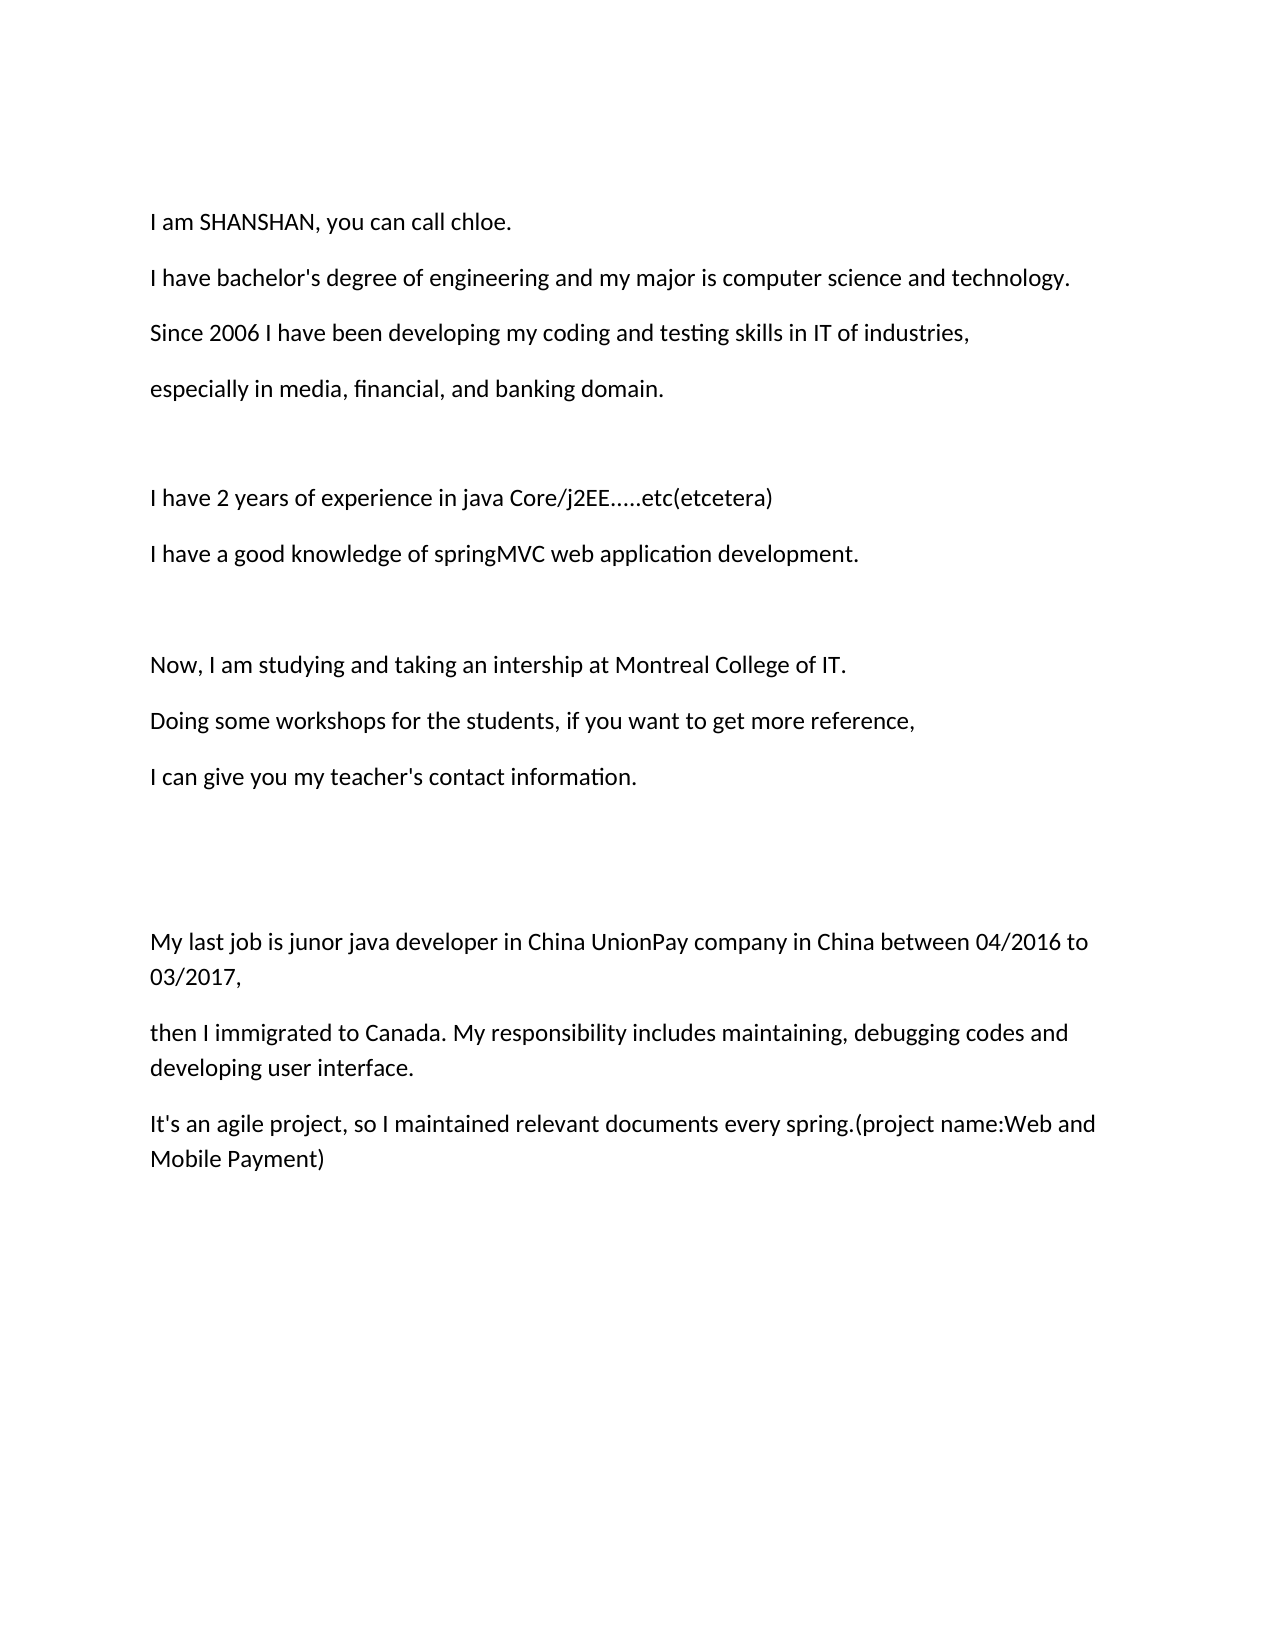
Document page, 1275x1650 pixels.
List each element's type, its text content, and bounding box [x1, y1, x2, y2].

text especially in media, financial, and banking domain. [150, 373, 1125, 404]
text Since 2006 I have been developing my coding and testing skills in IT of industries, [150, 317, 1125, 348]
text I have 2 years of experience in java Core/j2EE.....etc(etcetera) [150, 482, 1125, 513]
text I am SHANSHAN, you can call chloe. [150, 206, 1125, 236]
text It's an agile project, so I maintained relevant documents every spring.(project name:Web and Mobile Payment) [150, 1108, 1125, 1173]
text I can give you my teacher's contact information. [150, 761, 1125, 792]
text Doing some workshops for the students, if you want to get more reference, [150, 706, 1125, 736]
text My last job is junor java developer in China UnionPay company in China between 04/2016 to 03/2017, [150, 926, 1125, 992]
text then I immigrated to Canada. My responsibility includes maintaining, debugging codes and developing user interface. [150, 1017, 1125, 1082]
text I have bachelor's degree of engineering and my major is computer science and technology. [150, 262, 1125, 292]
text Now, I am studying and taking an intership at Montreal College of IT. [150, 650, 1125, 680]
text I have a good knowledge of springMVC web application development. [150, 538, 1125, 568]
